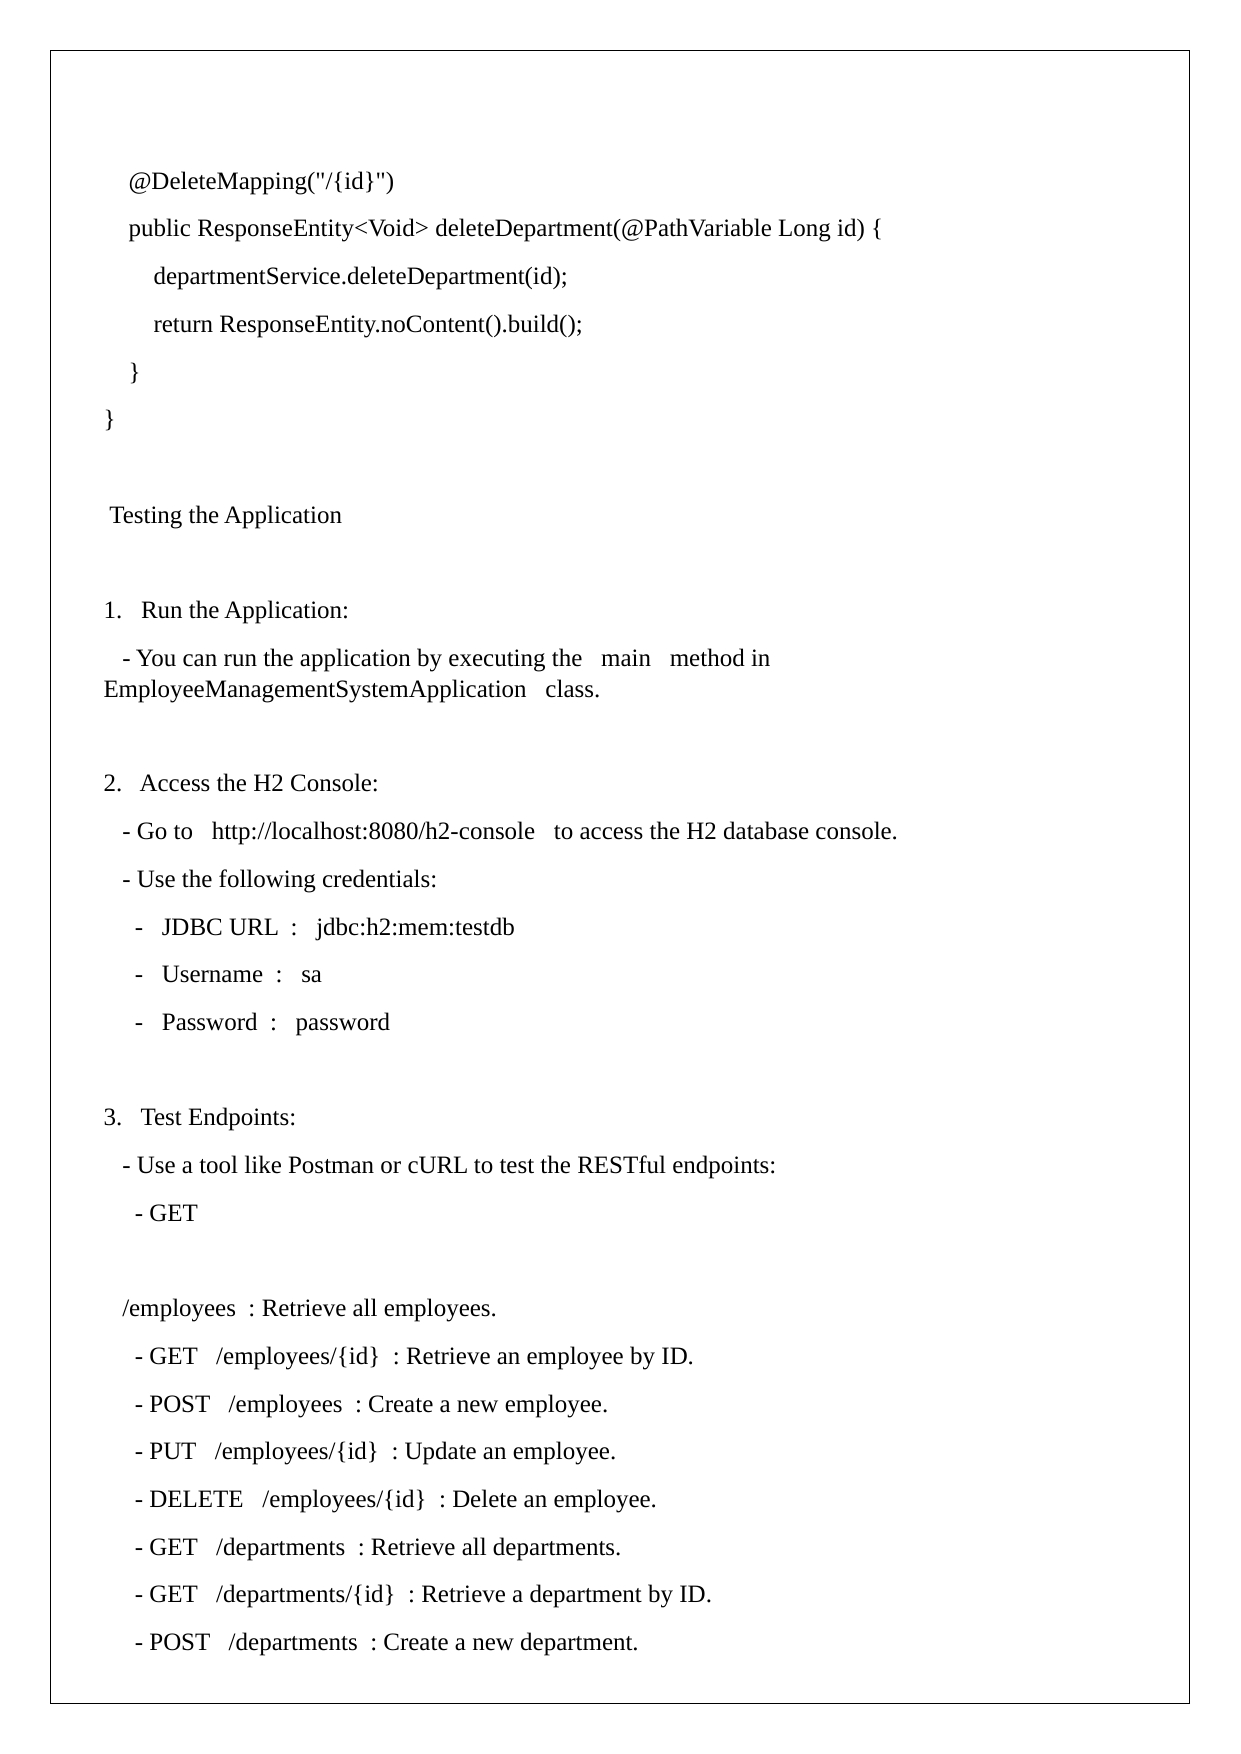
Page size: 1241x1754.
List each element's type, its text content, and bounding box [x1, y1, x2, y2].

text } [103, 404, 1152, 433]
text public ResponseEntity<Void> deleteDepartment(@PathVariable Long id) { [103, 213, 1152, 242]
text - POST /departments : Create a new department. [103, 1627, 1152, 1656]
text departmentService.deleteDepartment(id); [103, 261, 1152, 290]
text - GET /employees/{id} : Retrieve an employee by ID. [103, 1341, 1152, 1370]
text - You can run the application by executing the main method in EmployeeManagementSystemApplication class. [103, 643, 1152, 703]
text } [103, 357, 1152, 385]
text return ResponseEntity.noContent().build(); [103, 309, 1152, 338]
text - GET /departments : Retrieve all departments. [103, 1532, 1152, 1561]
text - DELETE /employees/{id} : Delete an employee. [103, 1484, 1152, 1513]
text Testing the Application [103, 500, 1152, 528]
text 1. Run the Application: [103, 595, 1152, 624]
text @DeleteMapping("/{id}") [103, 166, 1152, 194]
text - Go to http://localhost:8080/h2-console to access the H2 database console. [103, 816, 1152, 845]
text - GET /departments/{id} : Retrieve a department by ID. [103, 1579, 1152, 1608]
text - Use a tool like Postman or cURL to test the RESTful endpoints: [103, 1150, 1152, 1179]
text - JDBC URL : jdbc:h2:mem:testdb [103, 912, 1152, 940]
text - POST /employees : Create a new employee. [103, 1389, 1152, 1417]
text - Use the following credentials: [103, 864, 1152, 893]
text 3. Test Endpoints: [103, 1102, 1152, 1131]
text - Username : sa [103, 959, 1152, 988]
text - Password : password [103, 1007, 1152, 1036]
text - GET [103, 1198, 1152, 1227]
text 2. Access the H2 Console: [103, 768, 1152, 797]
text - PUT /employees/{id} : Update an employee. [103, 1436, 1152, 1465]
text /employees : Retrieve all employees. [103, 1293, 1152, 1322]
